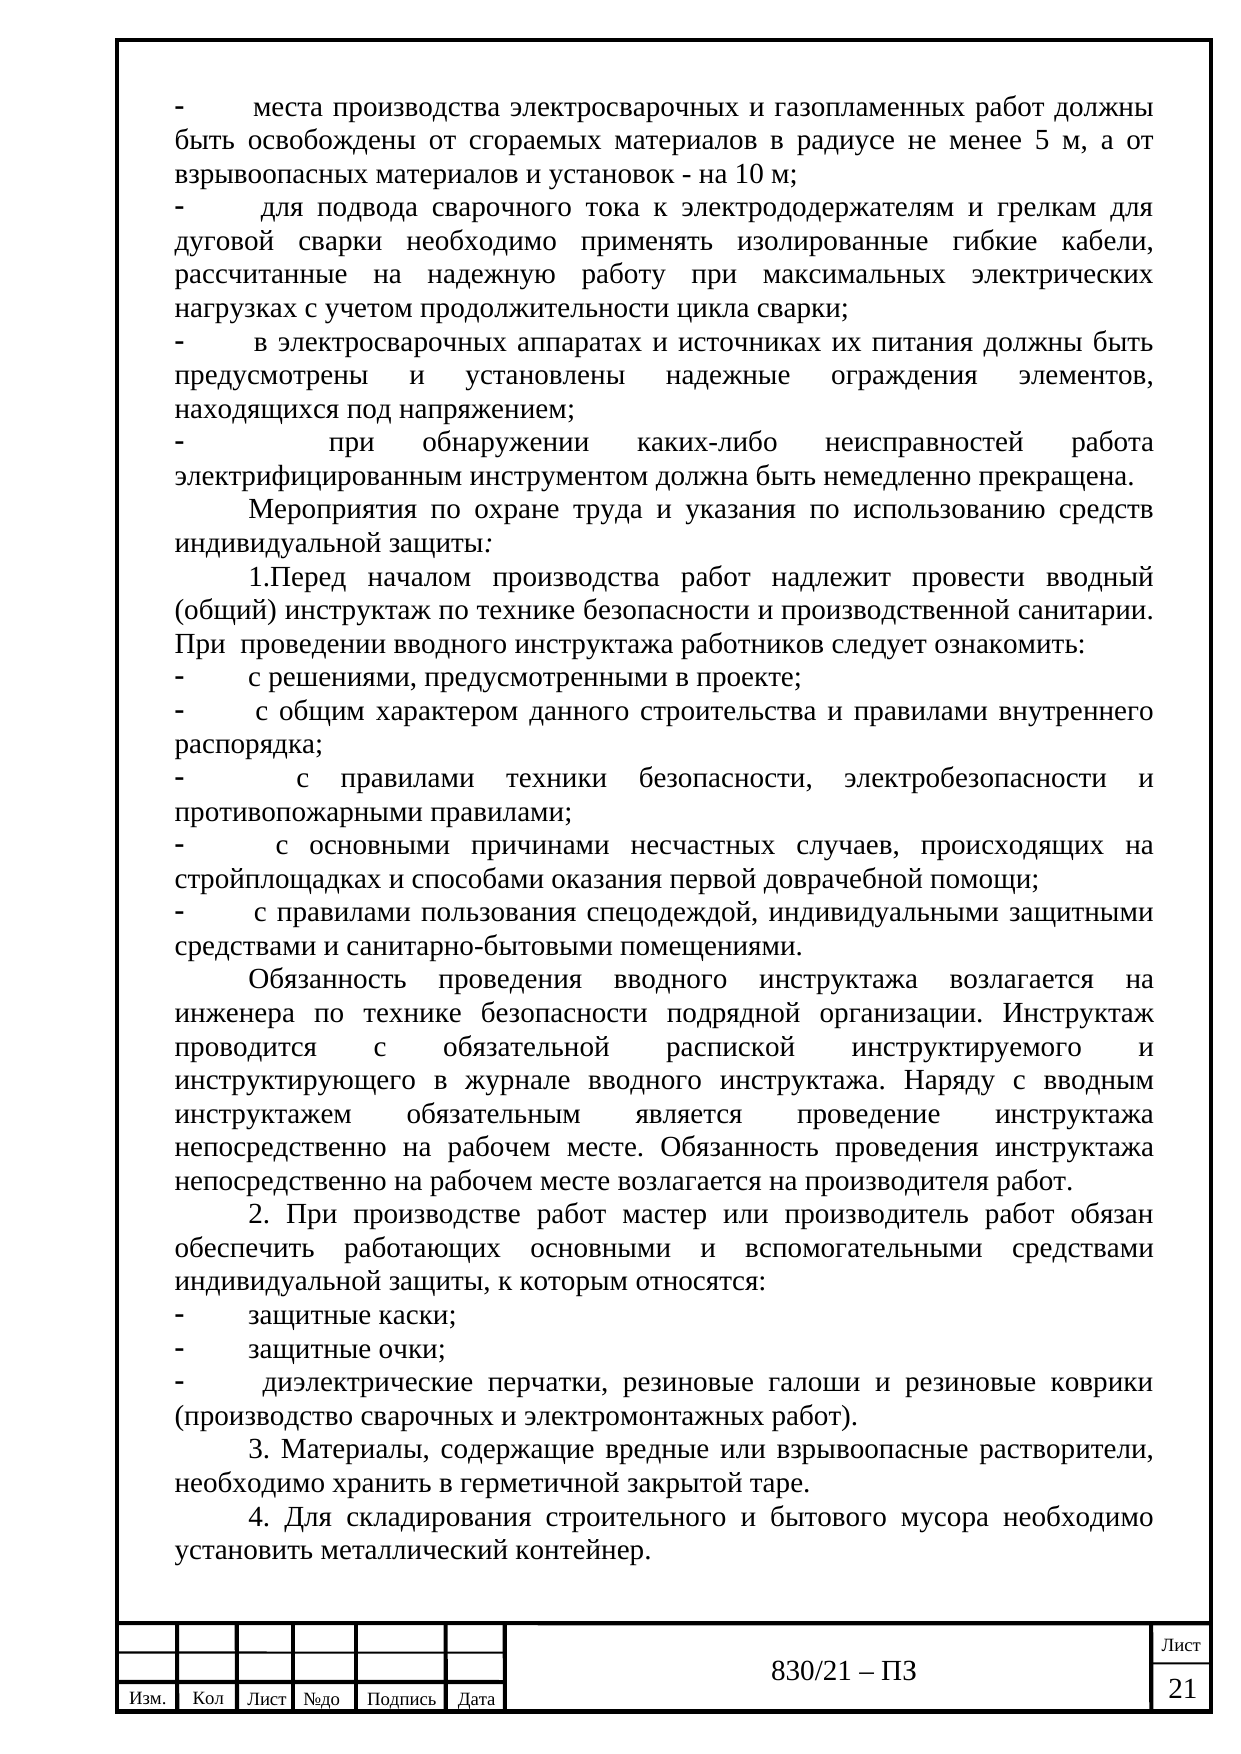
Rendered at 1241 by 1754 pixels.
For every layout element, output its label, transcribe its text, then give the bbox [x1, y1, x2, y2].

list с правилами пользования спецодеждой, индивидуальными защитными средствами и санитарно-бытовыми помещениями. [174, 894, 1154, 962]
list при обнаружении каких-либо неисправностей работа электрифицированным инструментом должна быть немедленно прекращена. [174, 424, 1154, 492]
text Мероприятия по охране труда и указания по использованию средств индивидуальной защиты: [174, 492, 1154, 559]
list с правилами техники безопасности, электробезопасности и противопожарными правилами; [174, 760, 1154, 827]
list защитные очки; [174, 1331, 1154, 1364]
list с основными причинами несчастных случаев, происходящих на стройплощадках и способами оказания первой доврачебной помощи; [174, 827, 1154, 894]
list для подвода сварочного тока к электрододержателям и грелкам для дуговой сварки необходимо применять изолированные гибкие кабели, рассчитанные на надежную работу при максимальных электрических нагрузках с учетом продолжительности цикла сварки; [174, 189, 1154, 324]
text 1.Перед началом производства работ надлежит провести вводный (общий) инструктаж по технике безопасности и производственной санитарии. При проведении вводного инструктажа работников следует ознакомить: [174, 559, 1154, 659]
list с общим характером данного строительства и правилами внутреннего распорядка; [174, 693, 1154, 760]
list защитные каски; [174, 1297, 1154, 1331]
text 4. Для складирования строительного и бытового мусора необходимо установить металлический контейнер. [174, 1499, 1154, 1566]
list места производства электросварочных и газопламенных работ должны быть освобождены от сгораемых материалов в радиусе не менее 5 м, а от взрывоопасных материалов и установок - на 10 м; [174, 89, 1154, 189]
list в электросварочных аппаратах и источниках их питания должны быть предусмотрены и установлены надежные ограждения элементов, находящихся под напряжением; [174, 324, 1154, 424]
list с решениями, предусмотренными в проекте; [174, 659, 1154, 693]
text 3. Материалы, содержащие вредные или взрывоопасные растворители, необходимо хранить в герметичной закрытой таре. [174, 1432, 1154, 1499]
text Обязанность проведения вводного инструктажа возлагается на инженера по технике безопасности подрядной организации. Инструктаж проводится с обязательной распиской инструктируемого и инструктирующего в журнале вводного инструктажа. Наряду с вводным инструктажем обязательным является проведение инструктажа непосредственно на рабочем месте. Обязанность проведения инструктажа непосредственно на рабочем месте возлагается на производителя работ. [174, 962, 1154, 1196]
text 2. При производстве работ мастер или производитель работ обязан обеспечить работающих основными и вспомогательными средствами индивидуальной защиты, к которым относятся: [174, 1196, 1154, 1297]
list диэлектрические перчатки, резиновые галоши и резиновые коврики (производство сварочных и электромонтажных работ). [174, 1364, 1154, 1432]
